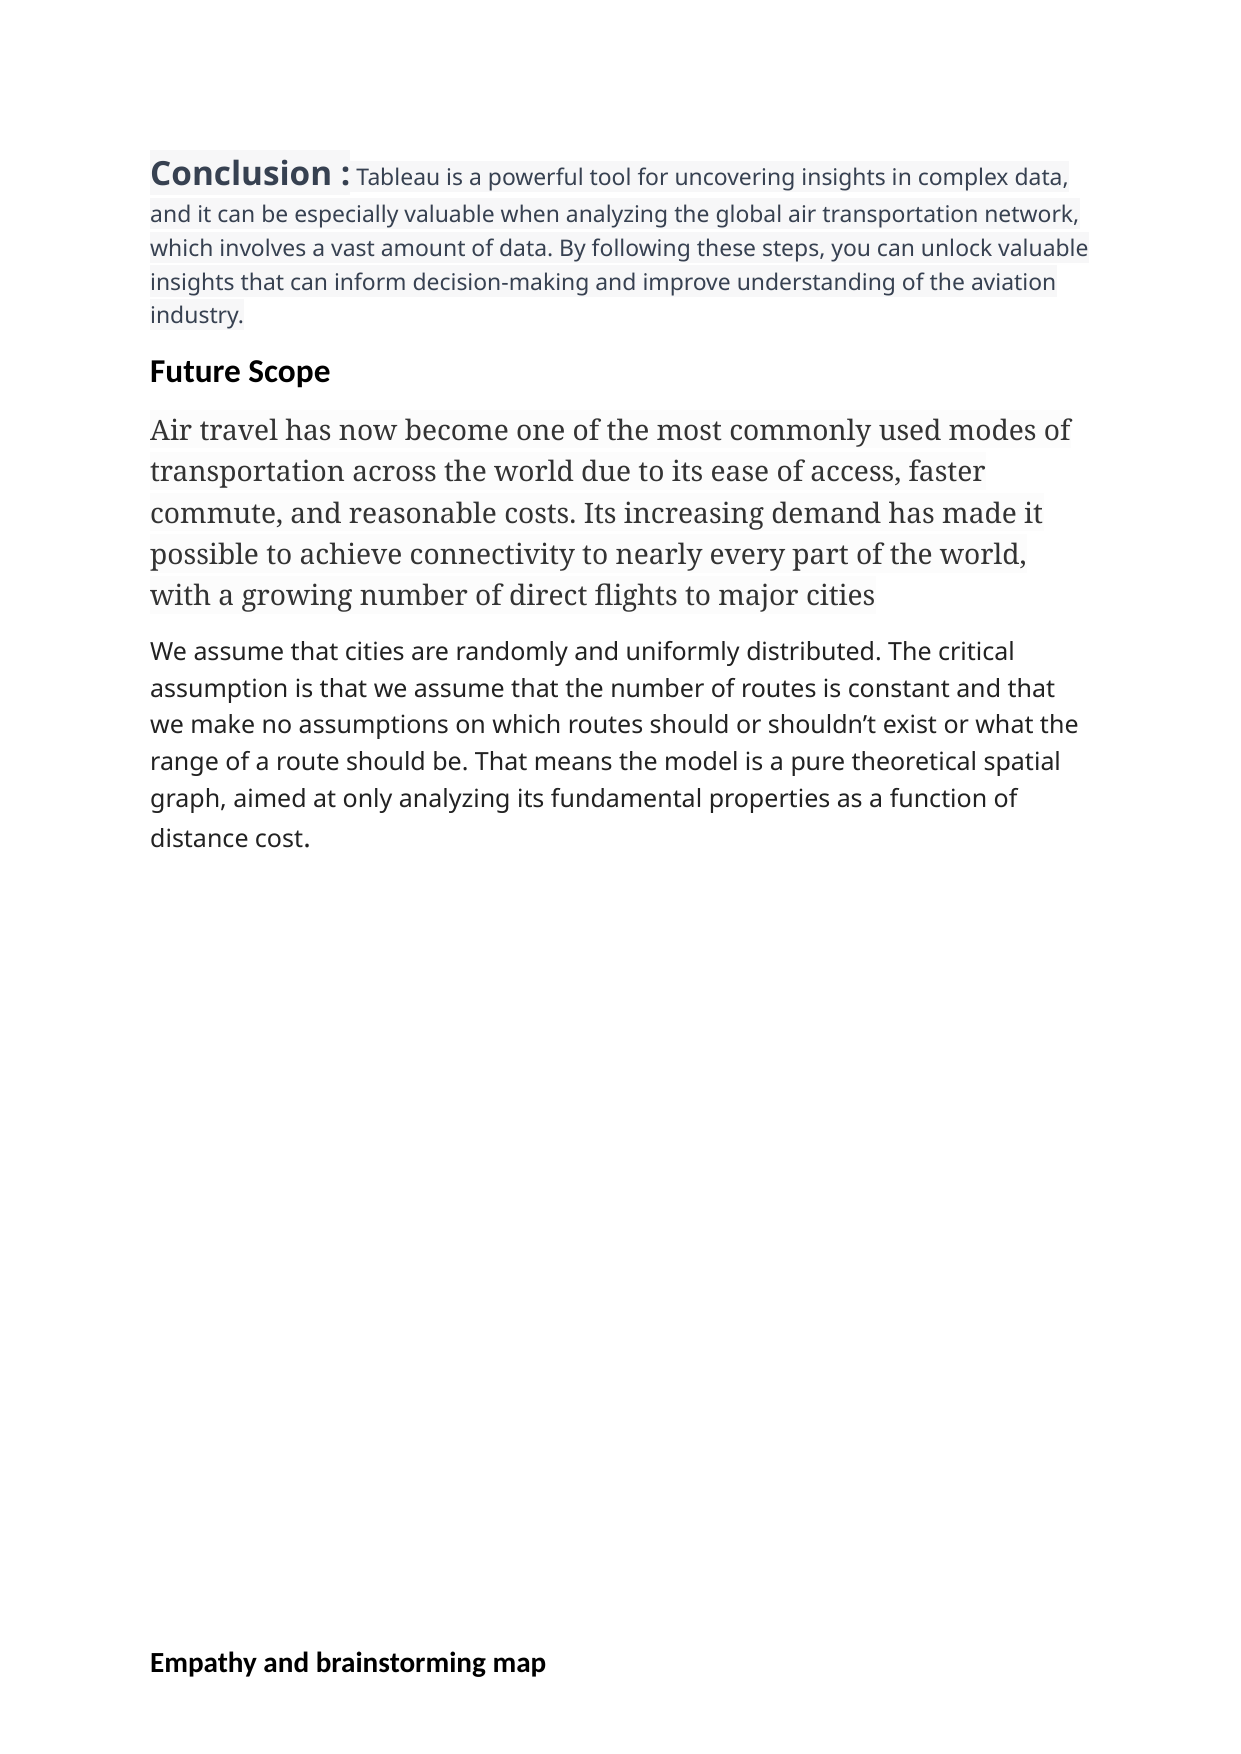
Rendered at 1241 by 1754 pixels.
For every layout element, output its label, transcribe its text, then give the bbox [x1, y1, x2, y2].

text Conclusion : Tableau is a powerful tool for uncovering insights in complex data, and it can be especially valuable when analyzing the global air transportation network, which involves a vast amount of data. By following these steps, you can unlock valuable insights that can inform decision-making and improve understanding of the aviation industry. [150, 150, 1090, 330]
text We assume that cities are randomly and uniformly distributed. The critical assumption is that we assume that the number of routes is constant and that we make no assumptions on which routes should or shouldn’t exist or what the range of a route should be. That means the model is a pure theoretical spatial graph, aimed at only analyzing its fundamental properties as a function of distance cost. [150, 634, 1090, 856]
text Air travel has now become one of the most commonly used modes of transportation across the world due to its ease of access, faster commute, and reasonable costs. Its increasing demand has made it possible to achieve connectivity to nearly every part of the world, with a growing number of direct flights to major cities [150, 410, 1090, 614]
text Future Scope [150, 349, 1090, 390]
